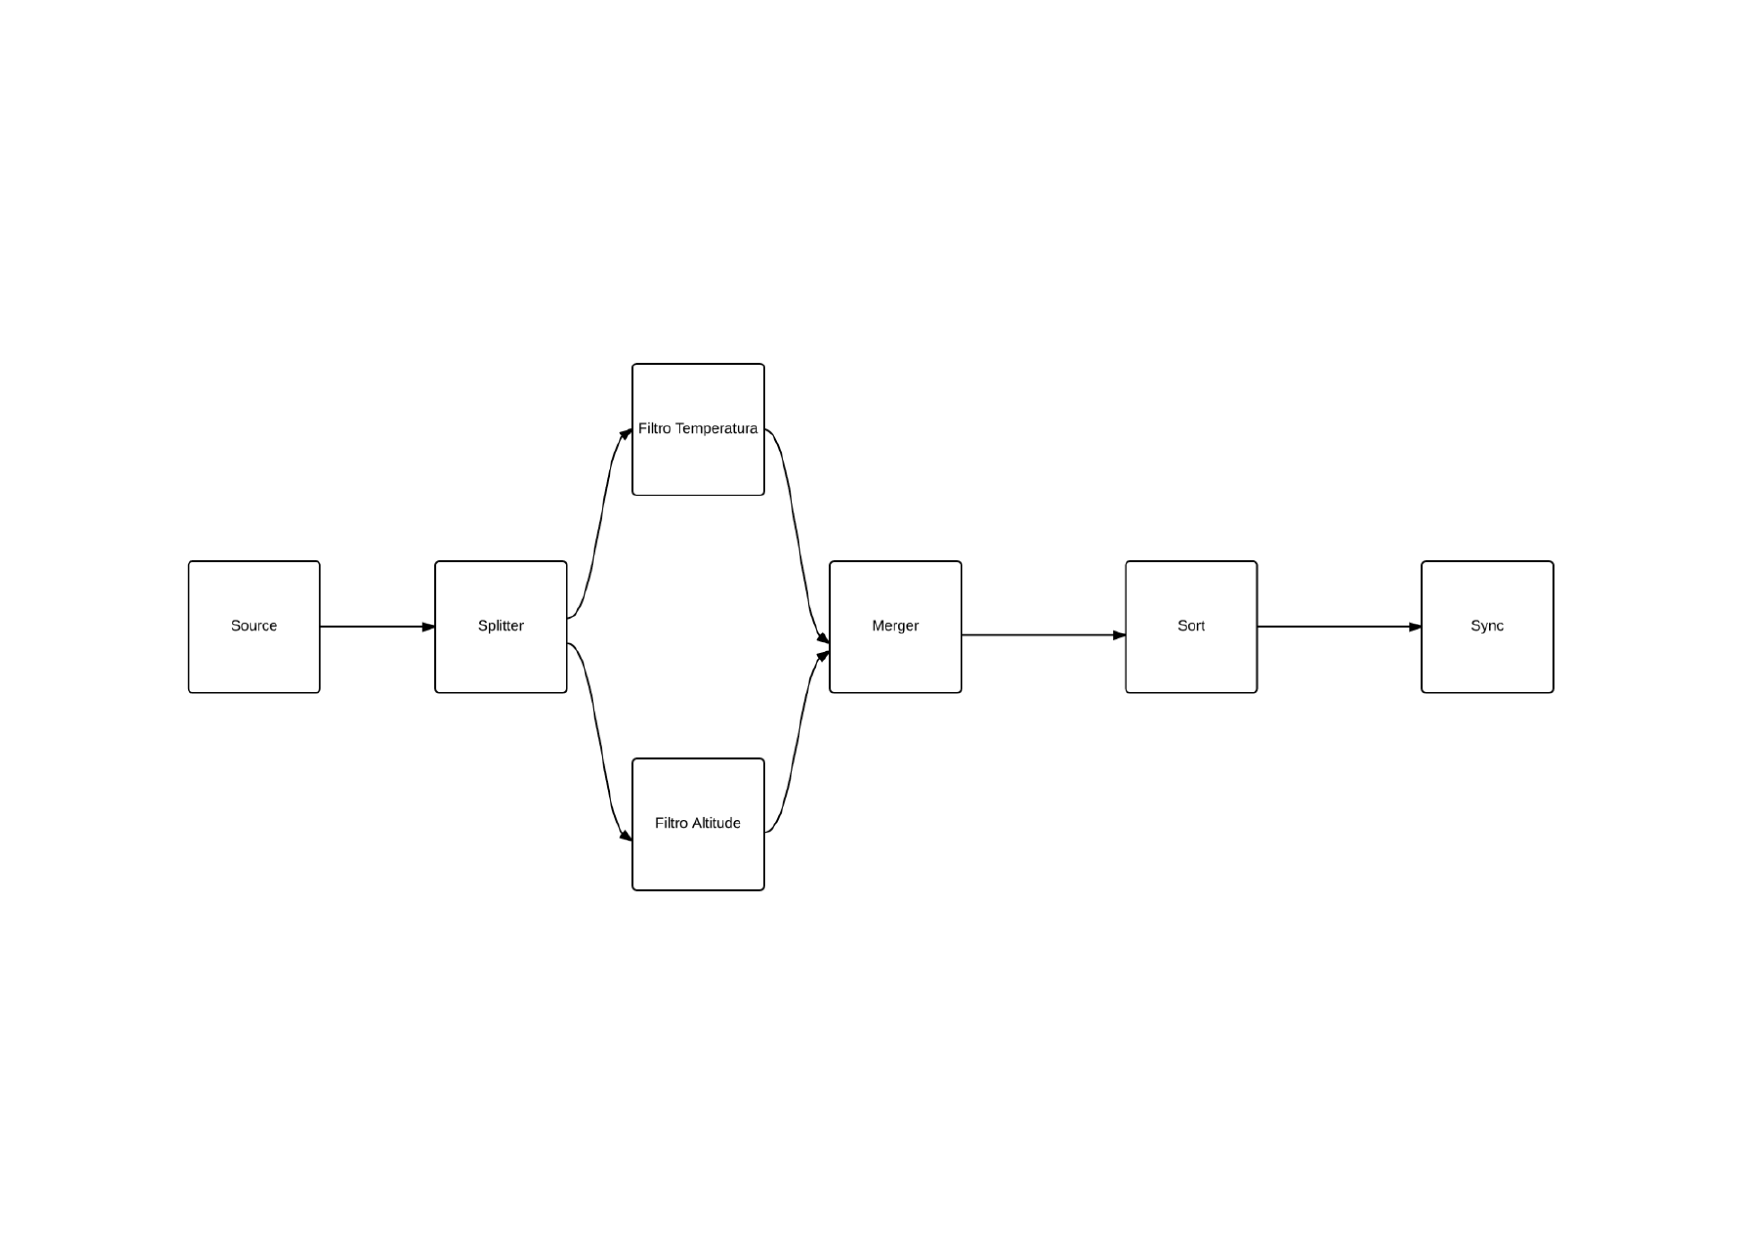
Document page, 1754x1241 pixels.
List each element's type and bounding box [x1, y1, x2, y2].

picture [147, 305, 1607, 936]
